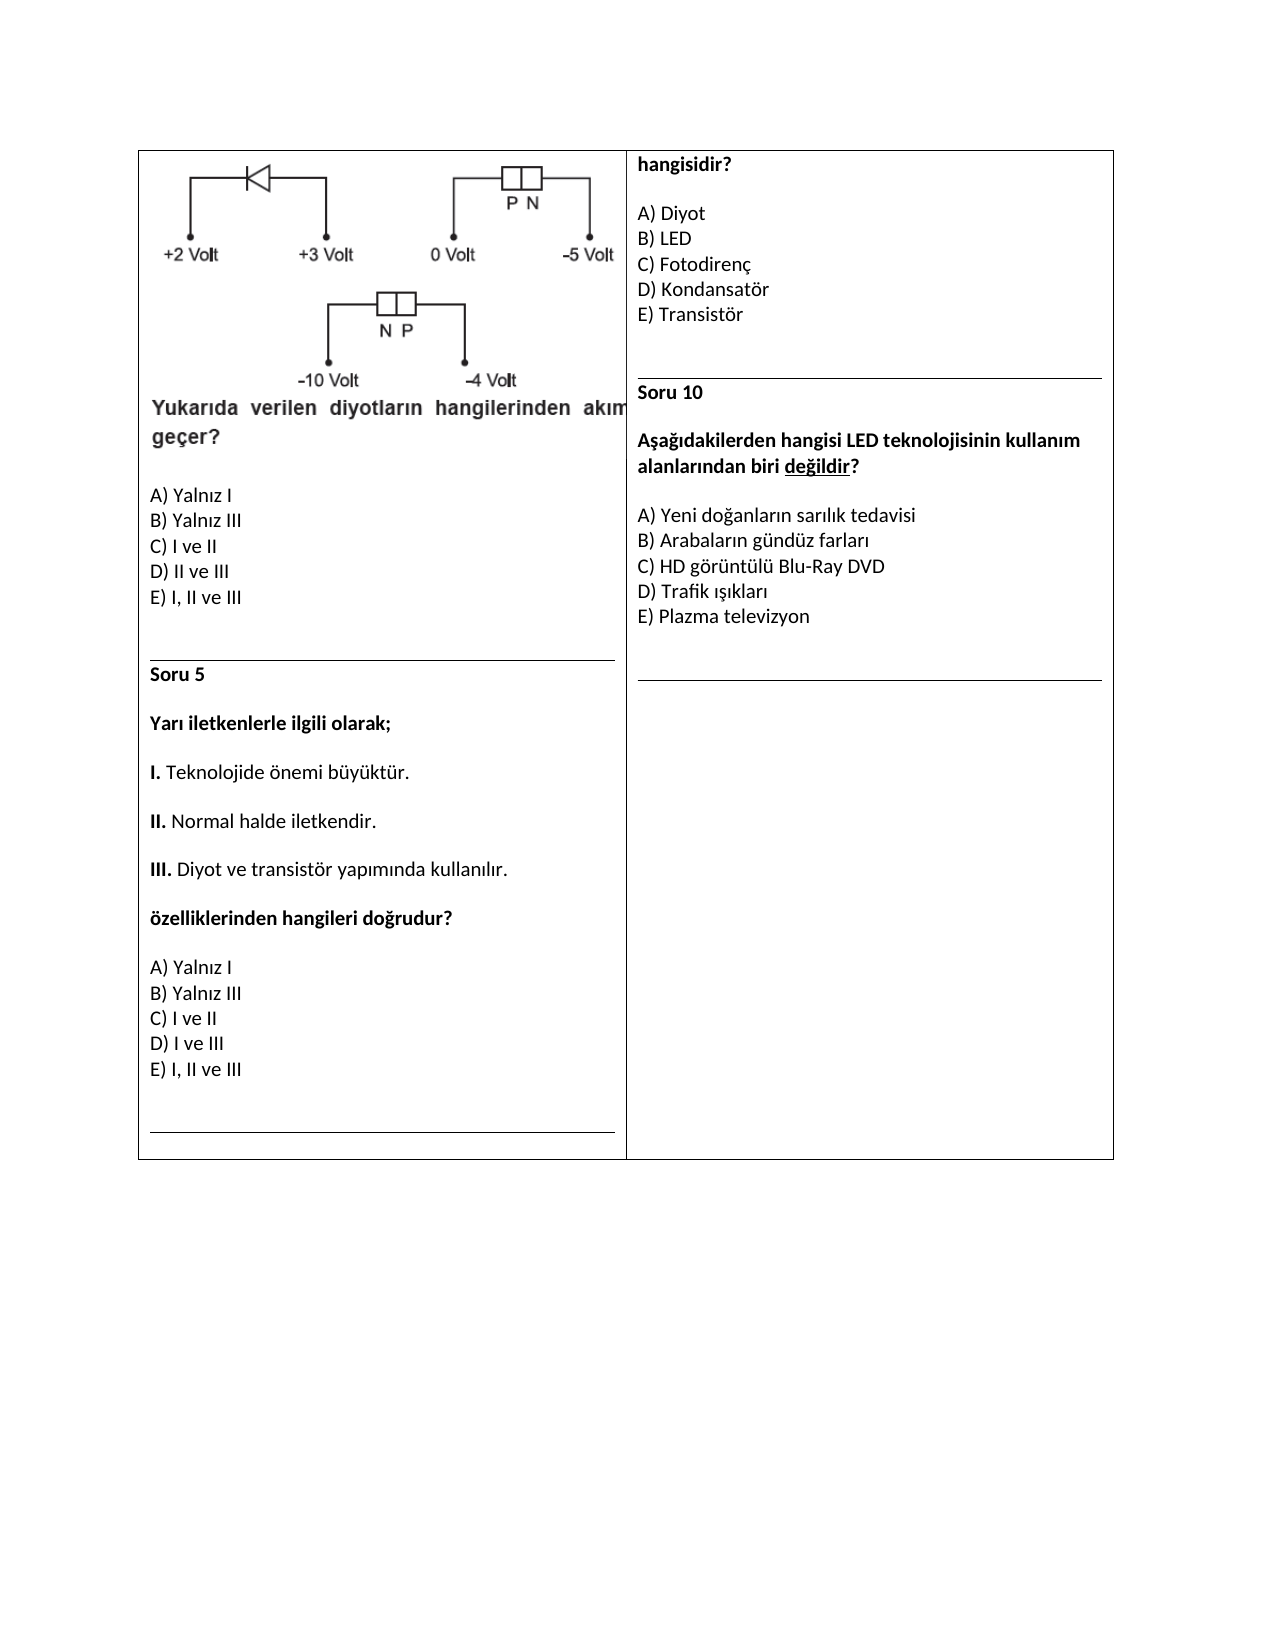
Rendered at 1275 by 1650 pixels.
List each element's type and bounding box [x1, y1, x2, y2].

table_header [627, 151, 1113, 1159]
table_header [139, 151, 626, 1159]
